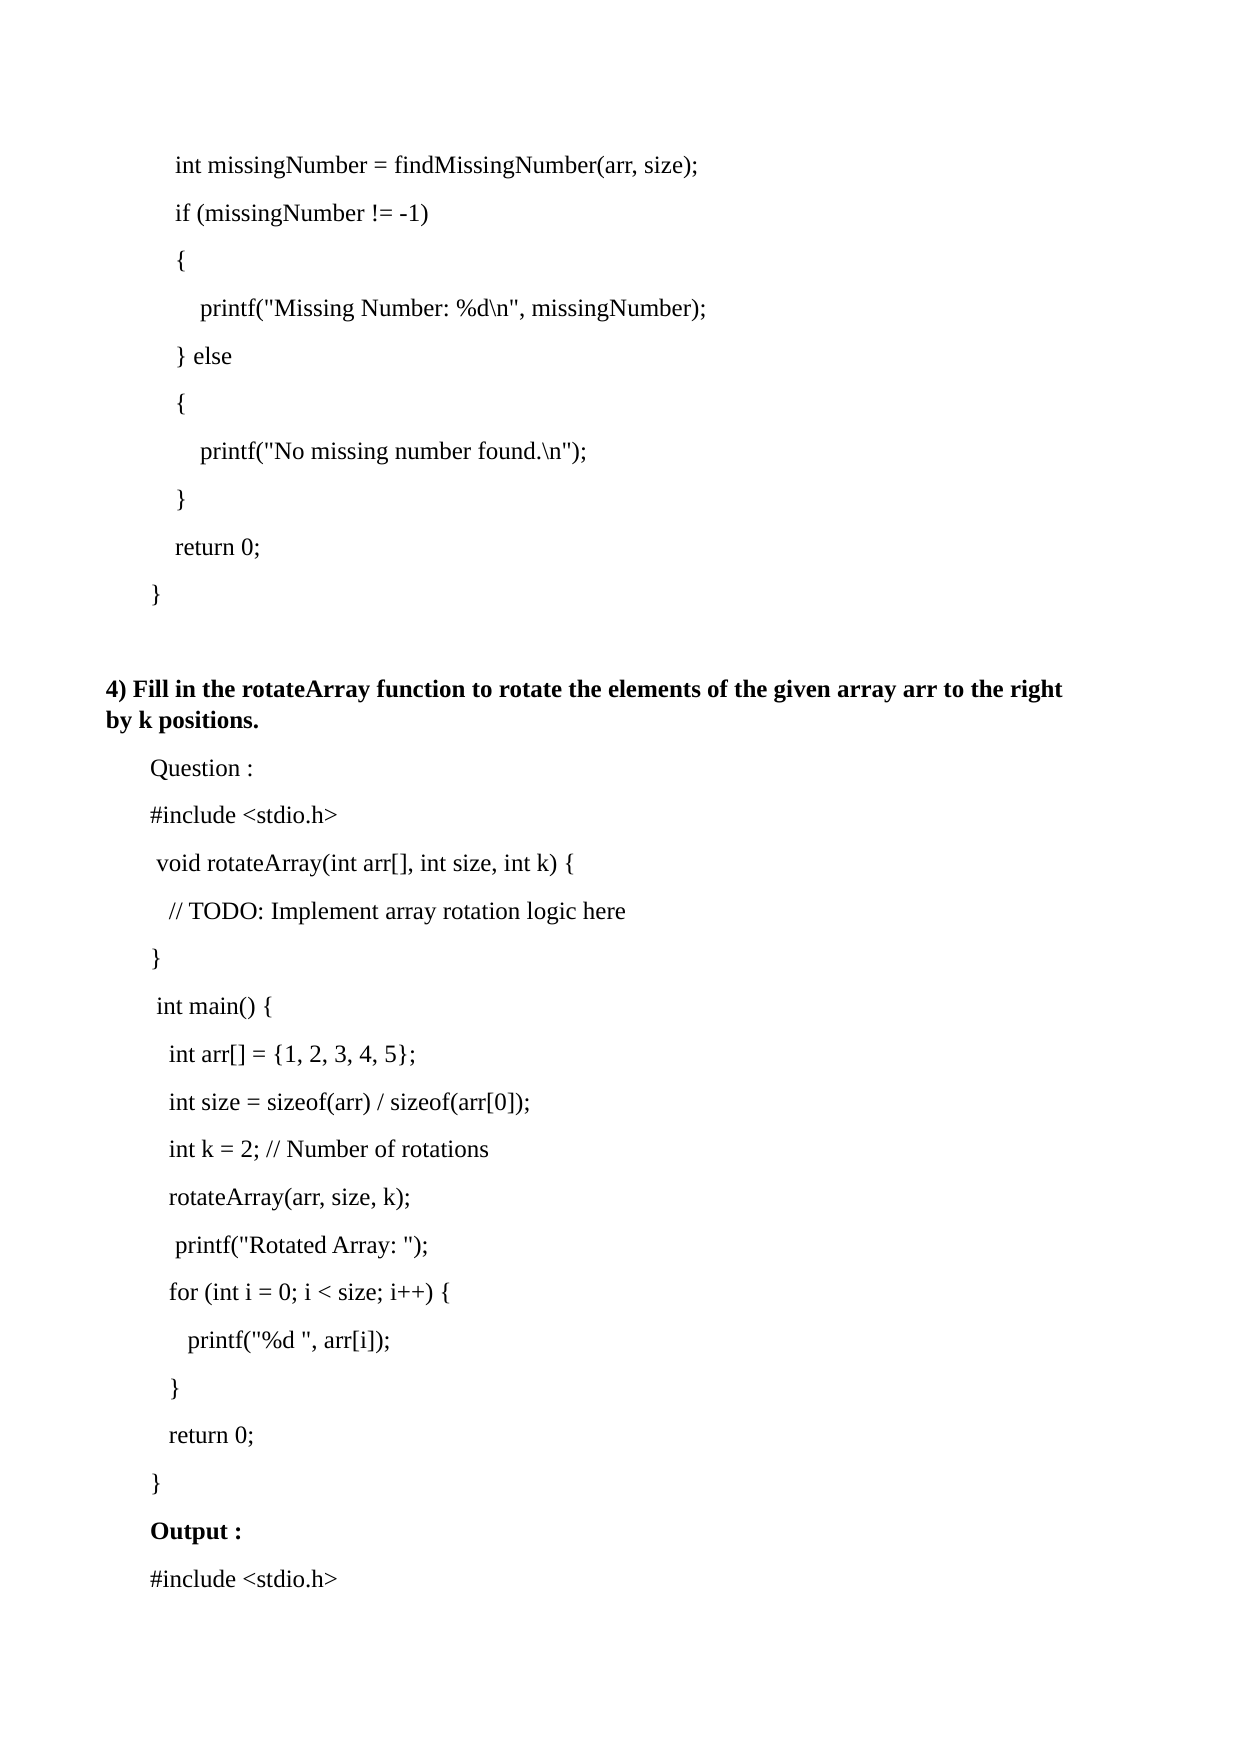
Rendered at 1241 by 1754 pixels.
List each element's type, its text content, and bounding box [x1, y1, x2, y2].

text } [150, 579, 1090, 608]
text for (int i = 0; i < size; i++) { [150, 1277, 1090, 1306]
text printf("Rotated Array: "); [150, 1230, 1090, 1258]
text printf("No missing number found.\n"); [150, 436, 1090, 465]
text int arr[] = {1, 2, 3, 4, 5}; [150, 1039, 1090, 1068]
text #include <stdio.h> [150, 800, 1090, 829]
text int size = sizeof(arr) / sizeof(arr[0]); [150, 1087, 1090, 1115]
text } [150, 943, 1090, 972]
text } else [150, 341, 1090, 369]
text { [150, 245, 1090, 274]
text 4) Fill in the rotateArray function to rotate the elements of the given array arr to the right by k positions. [106, 674, 1090, 734]
text int k = 2; // Number of rotations [150, 1134, 1090, 1163]
text printf("Missing Number: %d\n", missingNumber); [150, 293, 1090, 322]
text { [150, 388, 1090, 417]
text if (missingNumber != -1) [150, 198, 1090, 226]
text return 0; [150, 1421, 1090, 1449]
text Question : [150, 753, 1090, 781]
text void rotateArray(int arr[], int size, int k) { [150, 848, 1090, 877]
text // TODO: Implement array rotation logic here [150, 896, 1090, 924]
text Output : [150, 1516, 1090, 1545]
text return 0; [150, 532, 1090, 560]
text int missingNumber = findMissingNumber(arr, size); [150, 150, 1090, 179]
text rotateArray(arr, size, k); [150, 1182, 1090, 1211]
text } [150, 1373, 1090, 1402]
text } [150, 1468, 1090, 1497]
text printf("%d ", arr[i]); [150, 1325, 1090, 1354]
text int main() { [150, 991, 1090, 1020]
text } [150, 484, 1090, 513]
text #include <stdio.h> [150, 1564, 1090, 1592]
